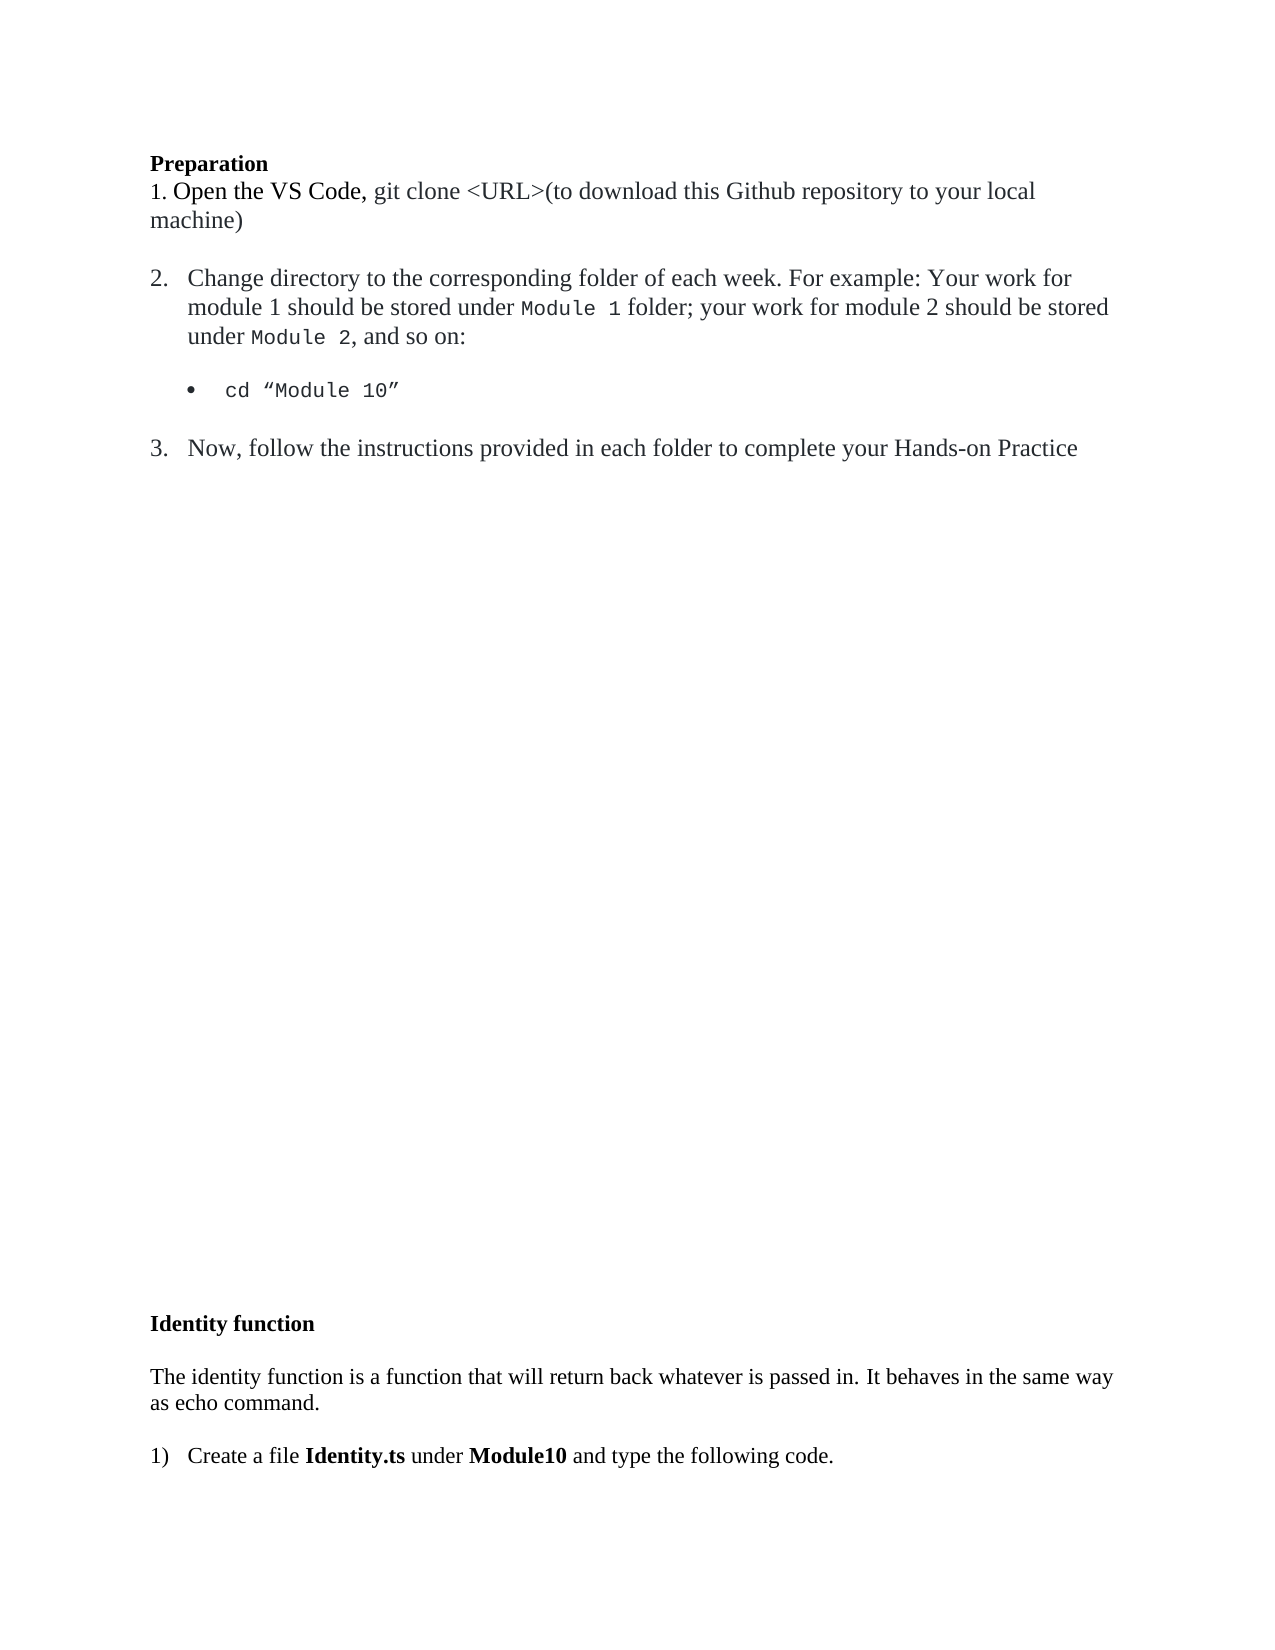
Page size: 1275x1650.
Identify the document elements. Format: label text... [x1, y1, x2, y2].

list Create a file Identity.ts under Module10 and type the following code. [150, 1442, 1125, 1468]
list cd “Module 10” [187, 380, 1125, 404]
list Change directory to the corresponding folder of each week. For example: Your work for module 1 should be stored under Module 1 folder; your work for module 2 should be stored under Module 2, and so on: [150, 263, 1125, 351]
text 1. Open the VS Code, git clone <URL>(to download this Github repository to your local machine) [150, 176, 1125, 234]
text Identity function [150, 1310, 1125, 1337]
text The identity function is a function that will return back whatever is passed in. It behaves in the same way as echo command. [150, 1363, 1125, 1416]
list Now, follow the instructions provided in each folder to complete your Hands-on Practice [150, 433, 1125, 462]
text Preparation [150, 150, 1125, 176]
